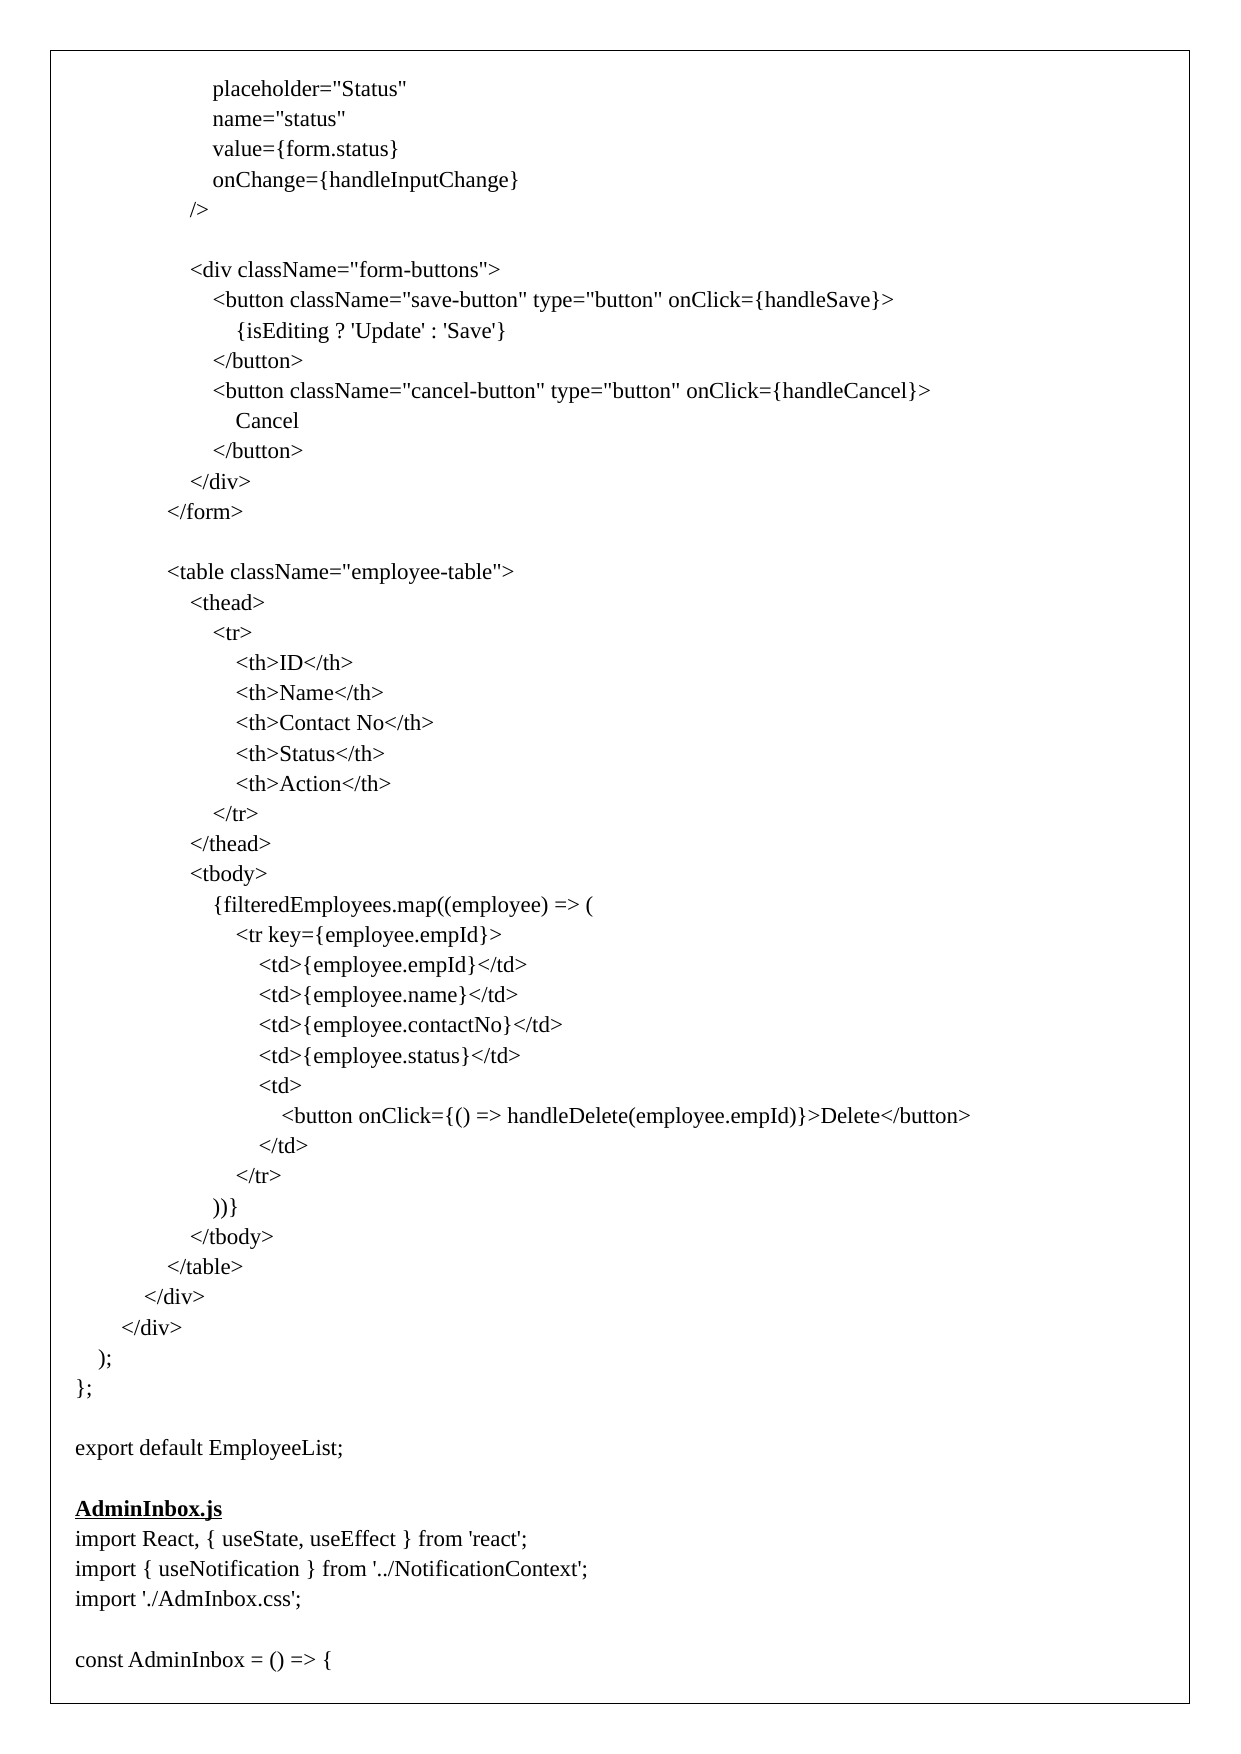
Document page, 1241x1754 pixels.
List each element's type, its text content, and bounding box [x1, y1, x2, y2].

text import { useNotification } from '../NotificationContext'; [75, 1555, 1165, 1582]
text import React, { useState, useEffect } from 'react'; [75, 1525, 1165, 1551]
text const AdminInbox = () => { [75, 1646, 1165, 1672]
text </div> [75, 1313, 1165, 1340]
text <button onClick={() => handleDelete(employee.empId)}>Delete</button> [75, 1102, 1165, 1128]
text export default EmployeeList; [75, 1434, 1165, 1461]
text </tr> [75, 1162, 1165, 1189]
text <td>{employee.status}</td> [75, 1042, 1165, 1068]
text </button> [75, 437, 1165, 464]
text placeholder="Status" [75, 75, 1165, 101]
text onChange={handleInputChange} [75, 166, 1165, 192]
text <table className="employee-table"> [75, 558, 1165, 585]
text <tr key={employee.empId}> [75, 921, 1165, 947]
text <td>{employee.contactNo}</td> [75, 1011, 1165, 1038]
text </button> [75, 347, 1165, 373]
text name="status" [75, 105, 1165, 132]
text </tbody> [75, 1223, 1165, 1249]
text value={form.status} [75, 135, 1165, 162]
text <th>Name</th> [75, 679, 1165, 706]
text <td>{employee.empId}</td> [75, 951, 1165, 977]
text AdminInbox.js [75, 1495, 1165, 1521]
text </form> [75, 498, 1165, 524]
text Cancel [75, 407, 1165, 434]
text </div> [75, 468, 1165, 494]
text }; [75, 1374, 1165, 1400]
text {filteredEmployees.map((employee) => ( [75, 891, 1165, 917]
text <div className="form-buttons"> [75, 256, 1165, 283]
text <button className="cancel-button" type="button" onClick={handleCancel}> [75, 377, 1165, 403]
text <th>Action</th> [75, 770, 1165, 796]
text <button className="save-button" type="button" onClick={handleSave}> [75, 286, 1165, 313]
text </tr> [75, 800, 1165, 826]
text <td> [75, 1072, 1165, 1098]
text <thead> [75, 588, 1165, 615]
text {isEditing ? 'Update' : 'Save'} [75, 317, 1165, 343]
text ); [75, 1344, 1165, 1370]
text import './AdmInbox.css'; [75, 1585, 1165, 1612]
text </div> [75, 1283, 1165, 1310]
text </thead> [75, 830, 1165, 857]
text ))} [75, 1193, 1165, 1219]
text <th>ID</th> [75, 649, 1165, 675]
text <th>Contact No</th> [75, 709, 1165, 736]
text <th>Status</th> [75, 739, 1165, 766]
text </td> [75, 1132, 1165, 1159]
text </table> [75, 1253, 1165, 1279]
text <tr> [75, 619, 1165, 645]
text /> [75, 196, 1165, 222]
text <tbody> [75, 860, 1165, 887]
text <td>{employee.name}</td> [75, 981, 1165, 1008]
